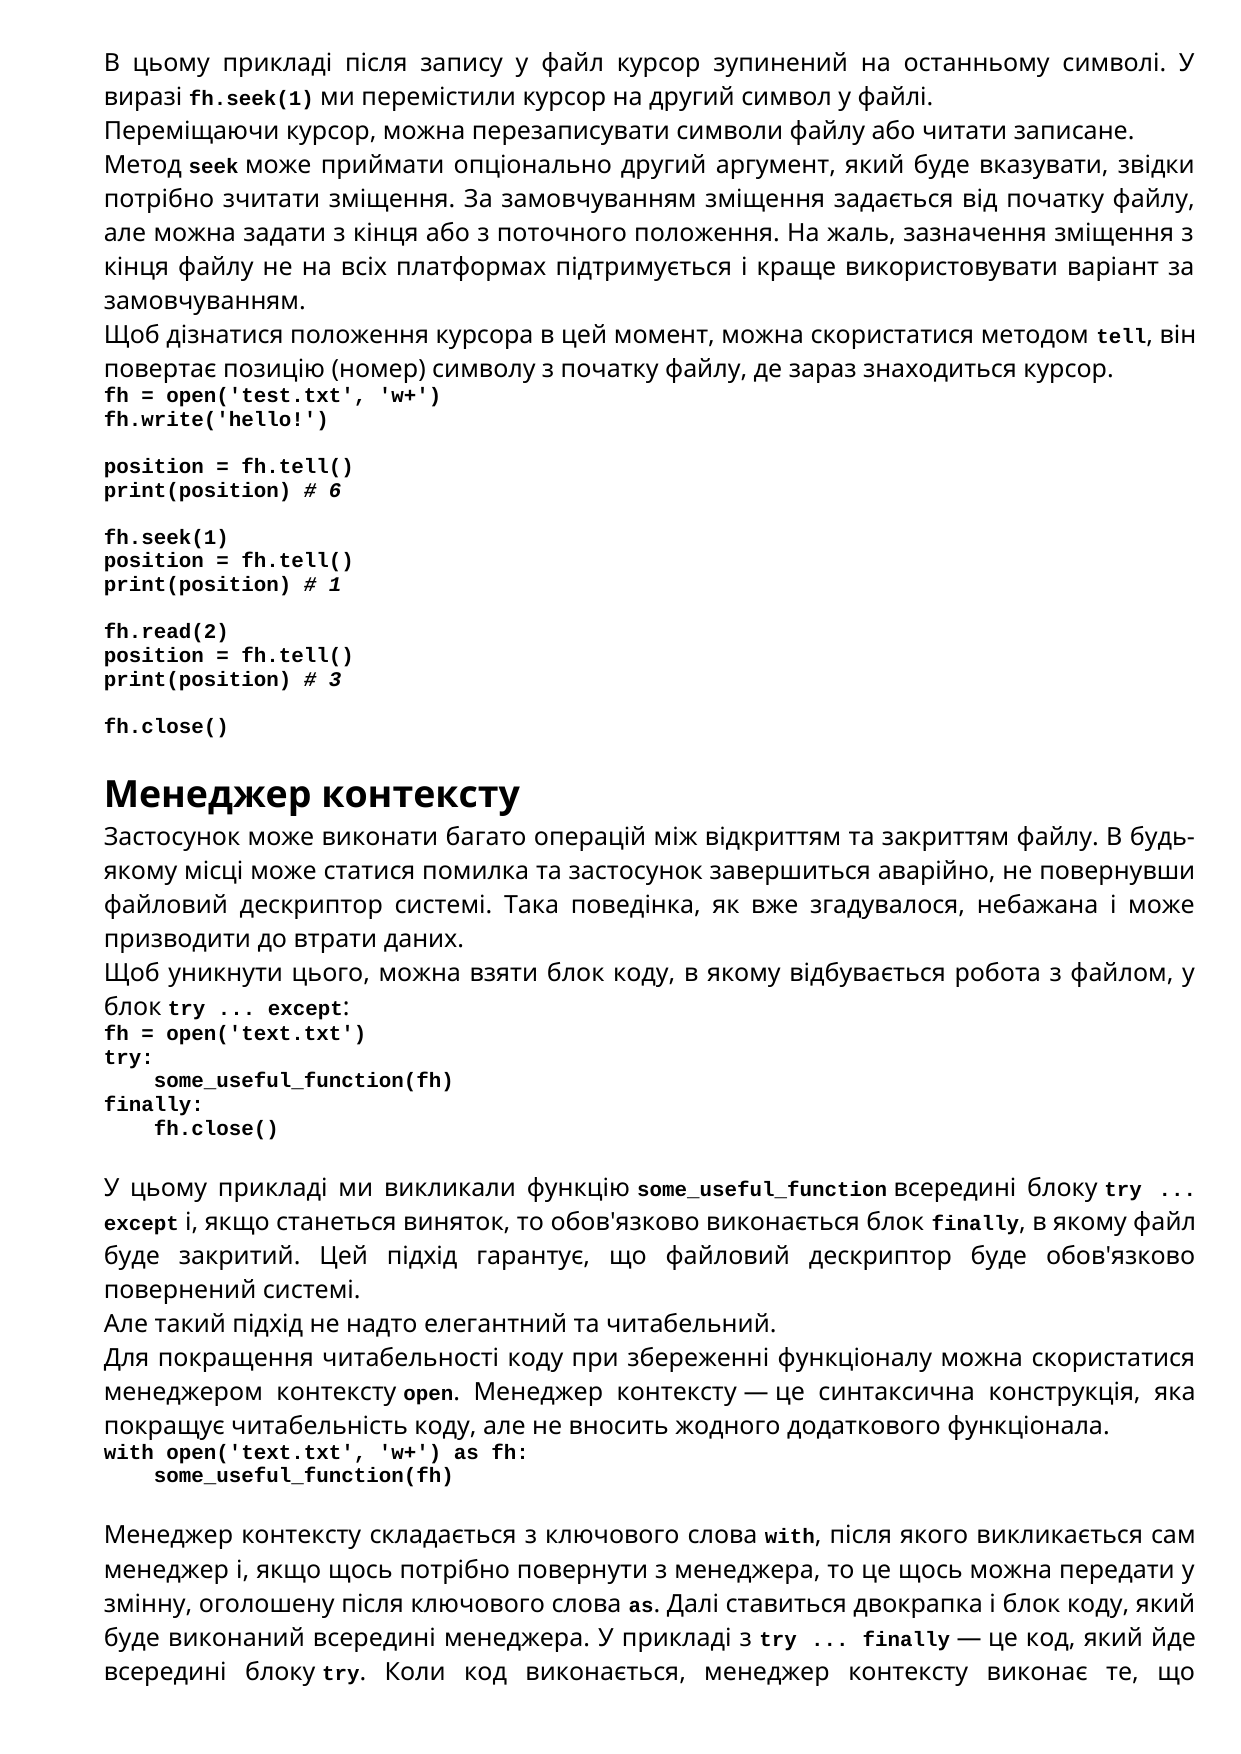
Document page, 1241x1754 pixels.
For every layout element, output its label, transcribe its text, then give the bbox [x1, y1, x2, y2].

text Метод seek може приймати опціонально другий аргумент, який буде вказувати, звідки потрібно зчитати зміщення. За замовчуванням зміщення задається від початку файлу, але можна задати з кінця або з поточного положення. На жаль, зазначення зміщення з кінця файлу не на всіх платформах підтримується і краще використовувати варіант за замовчуванням. [103, 147, 1196, 317]
text Щоб уникнути цього, можна взяти блок коду, в якому відбувається робота з файлом, у блок try ... except: [103, 955, 1196, 1023]
text fh = open('test.txt', 'w+') fh.write('hello!') position = fh.tell() print(position) # 6 fh.seek(1) position = fh.tell() print(position) # 1 fh.read(2) position = fh.tell() print(position) # 3 fh.close() [103, 385, 1196, 768]
text Щоб дізнатися положення курсора в цей момент, можна скористатися методом tell, він повертає позицію (номер) символу з початку файлу, де зараз знаходиться курсор. [103, 317, 1196, 385]
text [103, 1517, 1196, 1687]
text В цьому прикладі після запису у файл курсор зупинений на останньому символі. У виразі fh.seek(1) ми перемістили курсор на другий символ у файлі. [103, 44, 1196, 112]
text Переміщаючи курсор, можна перезаписувати символи файлу або читати записане. [103, 112, 1196, 147]
text fh = open('text.txt') try: some_useful_function(fh) finally: fh.close() [103, 1023, 1196, 1169]
text Для покращення читабельності коду при збереженні функціоналу можна скористатися менеджером контексту open. Менеджер контексту — це синтаксична конструкція, яка покращує читабельність коду, але не вносить жодного додаткового функціонала. [103, 1340, 1196, 1442]
text Менеджер контексту​ [103, 768, 1196, 819]
text with open('text.txt', 'w+') as fh: some_useful_function(fh) [103, 1442, 1196, 1517]
text Але такий підхід не надто елегантний та читабельний. [103, 1306, 1196, 1340]
text Застосунок може виконати багато операцій між відкриттям та закриттям файлу. В будь-якому місці може статися помилка та застосунок завершиться аварійно, не повернувши файловий дескриптор системі. Така поведінка, як вже згадувалося, небажана і може призводити до втрати даних. [103, 819, 1196, 955]
text У цьому прикладі ми викликали функцію some_useful_function всередині блоку try ... except і, якщо станеться виняток, то обов'язково виконається блок finally, в якому файл буде закритий. Цей підхід гарантує, що файловий дескриптор буде обов'язково повернений системі. [103, 1169, 1196, 1306]
